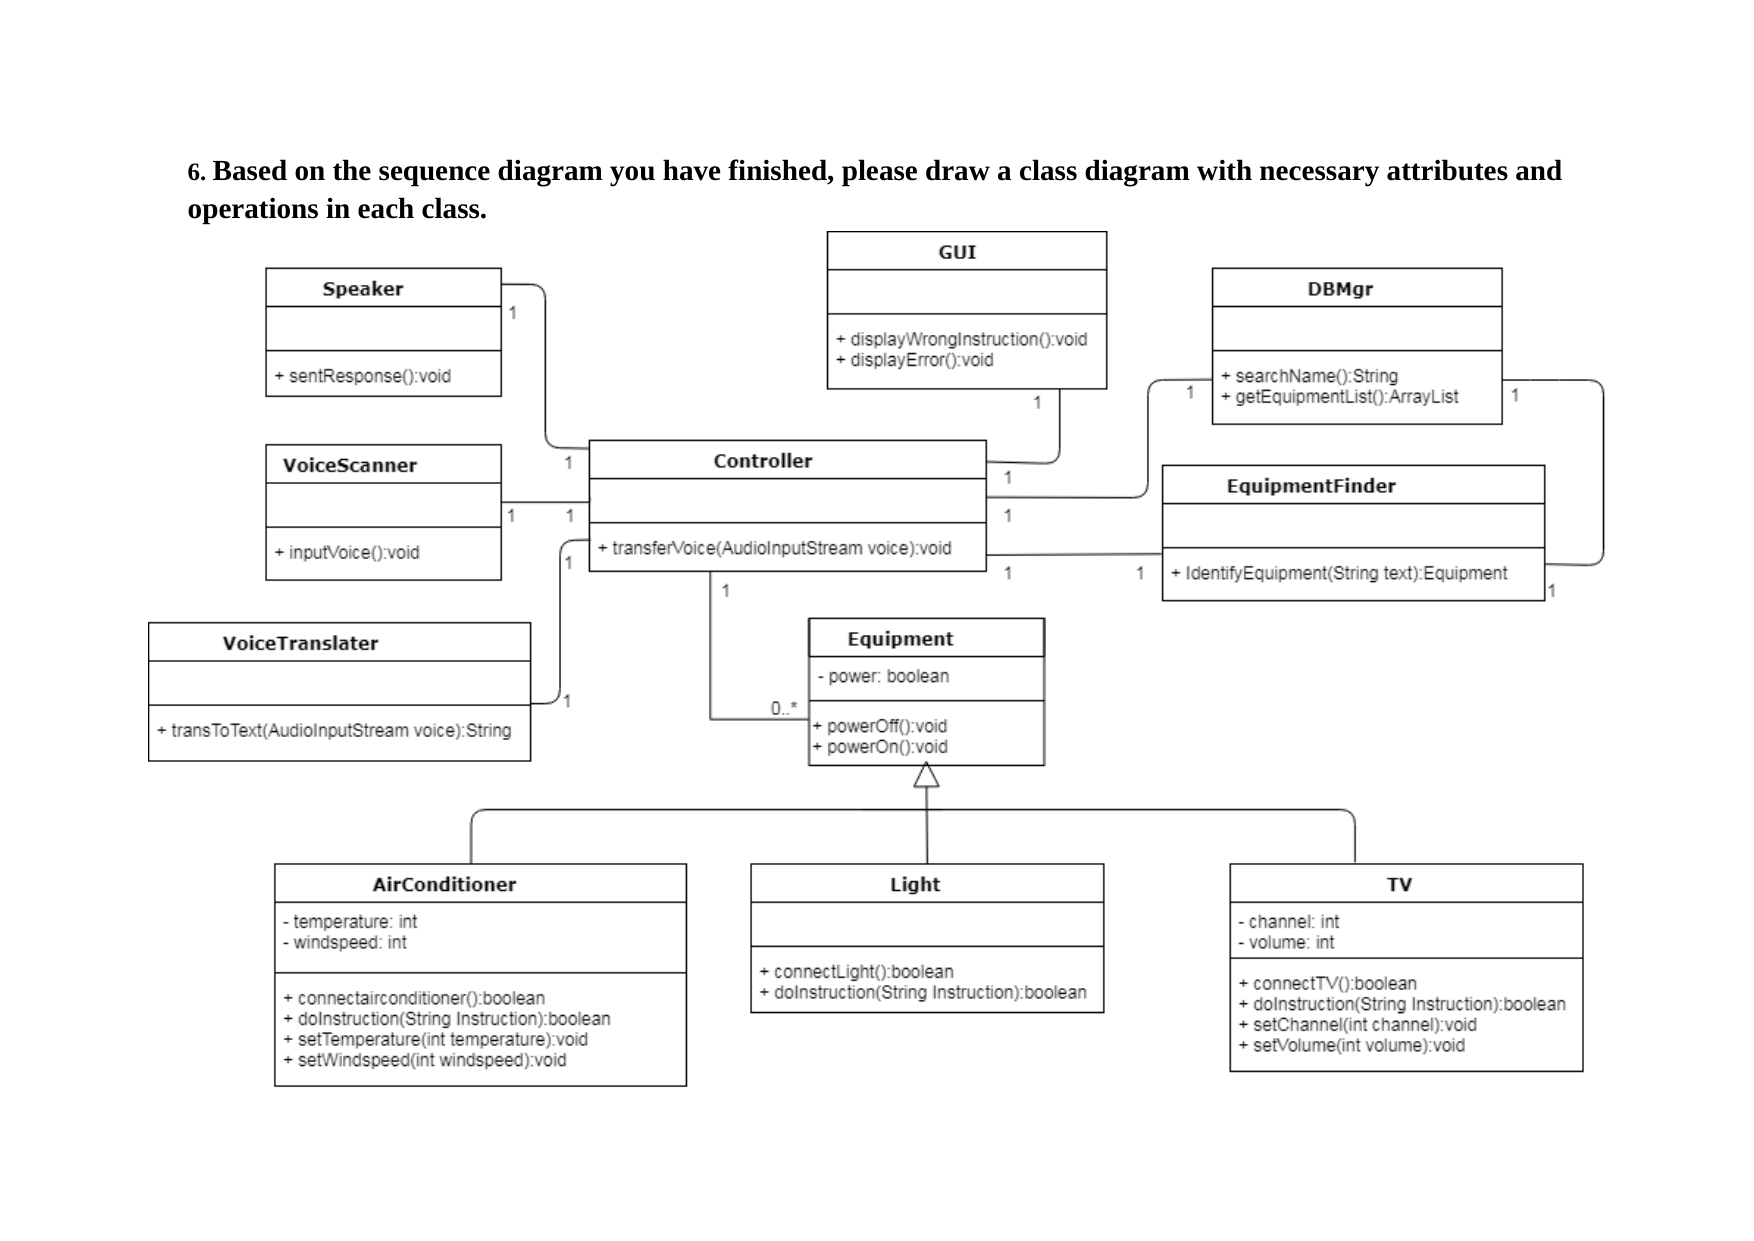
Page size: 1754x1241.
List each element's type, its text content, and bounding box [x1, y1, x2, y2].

list 6. Based on the sequence diagram you have finished, please draw a class diagram with necessary attributes and operations in each class. [187, 151, 1566, 226]
picture [148, 231, 1606, 1090]
